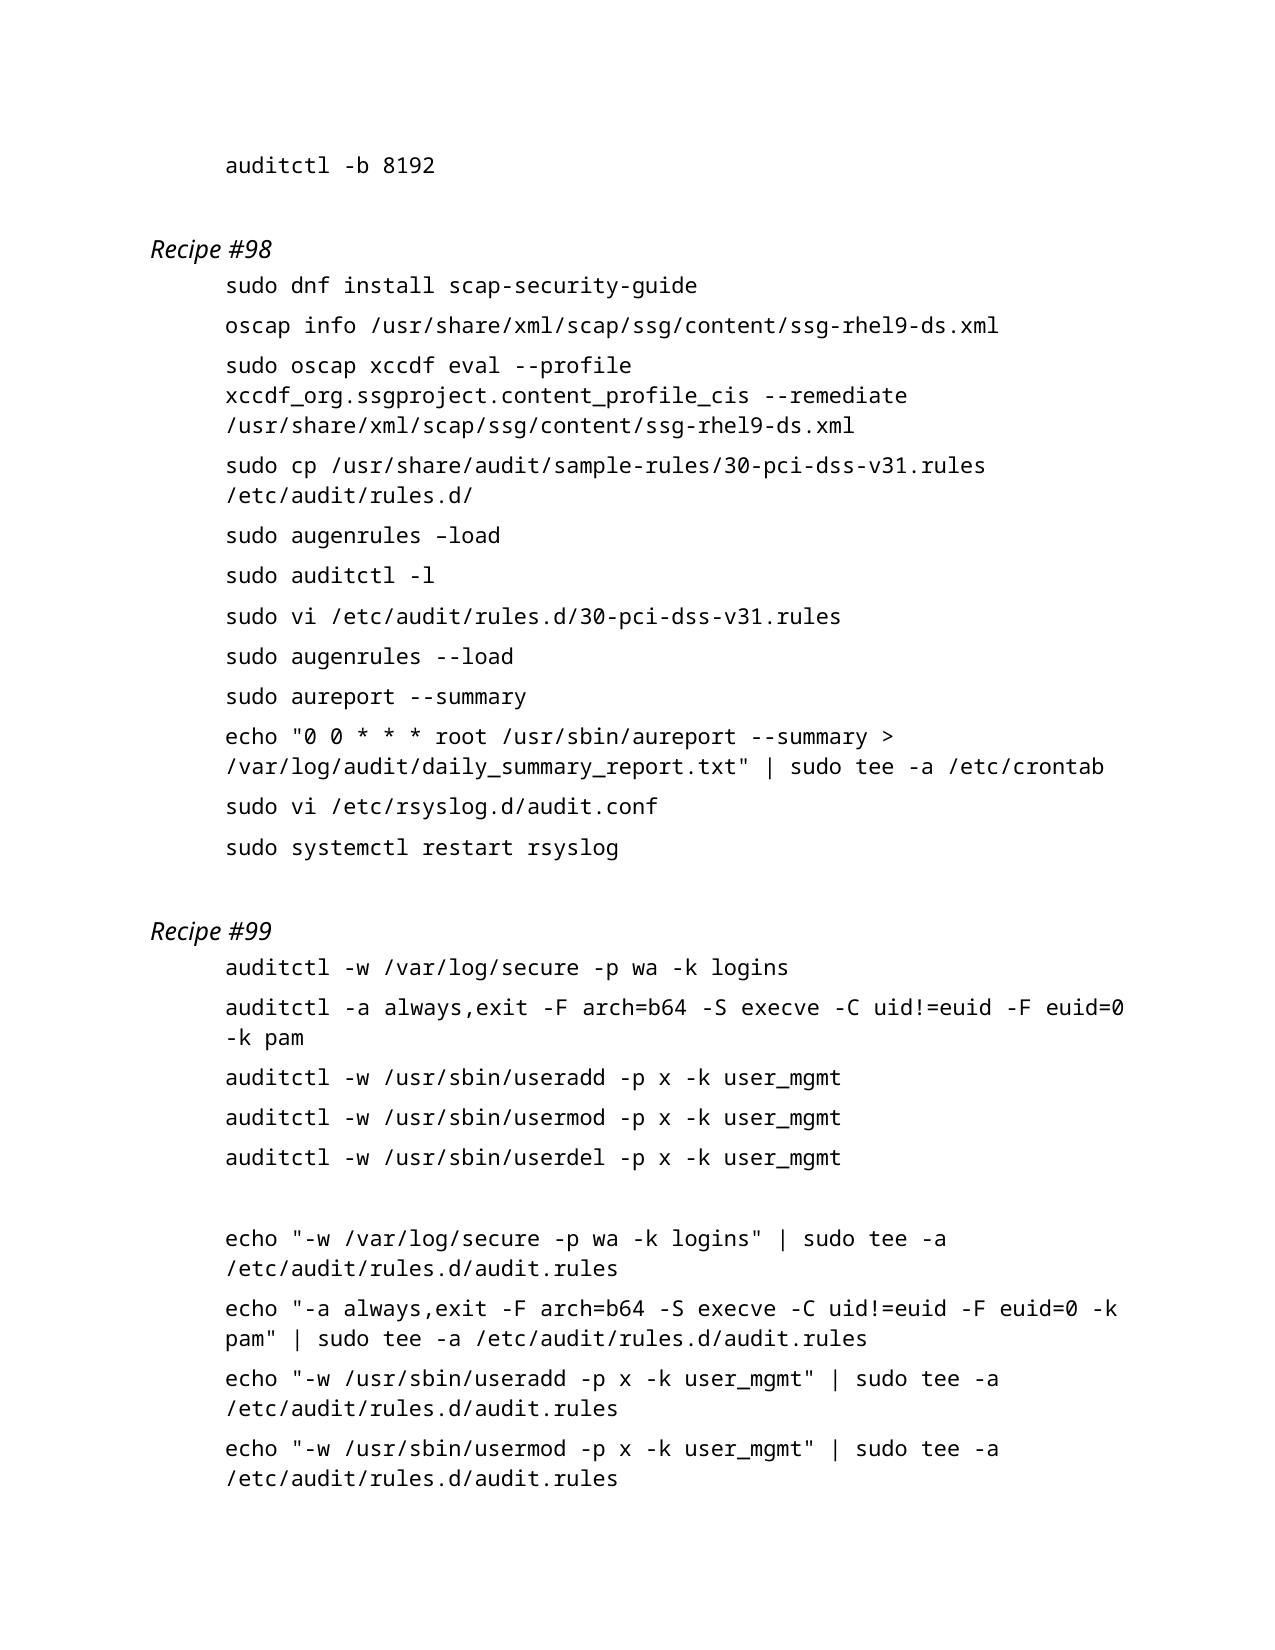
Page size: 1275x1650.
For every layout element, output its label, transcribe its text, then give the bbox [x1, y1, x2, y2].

text auditctl -w /usr/sbin/usermod -p x -k user_mgmt [225, 1102, 1125, 1132]
text sudo oscap xccdf eval --profile xccdf_org.ssgproject.content_profile_cis --remediate /usr/share/xml/scap/ssg/content/ssg-rhel9-ds.xml [225, 351, 1125, 440]
text echo "-w /var/log/secure -p wa -k logins" | sudo tee -a /etc/audit/rules.d/audit.rules [225, 1223, 1125, 1282]
text auditctl -b 8192 [225, 150, 1125, 180]
text auditctl -a always,exit -F arch=b64 -S execve -C uid!=euid -F euid=0 -k pam [225, 992, 1125, 1051]
text echo "-a always,exit -F arch=b64 -S execve -C uid!=euid -F euid=0 -k pam" | sudo tee -a /etc/audit/rules.d/audit.rules [225, 1293, 1125, 1352]
text sudo auditctl -l [225, 561, 1125, 590]
text sudo augenrules --load [225, 641, 1125, 671]
text auditctl -w /usr/sbin/useradd -p x -k user_mgmt [225, 1062, 1125, 1092]
text sudo cp /usr/share/audit/sample-rules/30-pci-dss-v31.rules /etc/audit/rules.d/ [225, 450, 1125, 510]
subtitle Recipe #98 [150, 232, 1125, 266]
text sudo systemctl restart rsyslog [225, 832, 1125, 861]
text sudo vi /etc/audit/rules.d/30-pci-dss-v31.rules [225, 601, 1125, 631]
text echo "-w /usr/sbin/usermod -p x -k user_mgmt" | sudo tee -a /etc/audit/rules.d/audit.rules [225, 1433, 1125, 1492]
text auditctl -w /usr/sbin/userdel -p x -k user_mgmt [225, 1142, 1125, 1172]
text oscap info /usr/share/xml/scap/ssg/content/ssg-rhel9-ds.xml [225, 310, 1125, 340]
subtitle Recipe #99 [150, 913, 1125, 947]
text echo "-w /usr/sbin/useradd -p x -k user_mgmt" | sudo tee -a /etc/audit/rules.d/audit.rules [225, 1363, 1125, 1422]
text sudo vi /etc/rsyslog.d/audit.conf [225, 791, 1125, 821]
text sudo dnf install scap-security-guide [225, 270, 1125, 300]
text echo "0 0 * * * root /usr/sbin/aureport --summary > /var/log/audit/daily_summary_report.txt" | sudo tee -a /etc/crontab [225, 721, 1125, 781]
text sudo augenrules –load [225, 520, 1125, 550]
text sudo aureport --summary [225, 681, 1125, 711]
text auditctl -w /var/log/secure -p wa -k logins [225, 952, 1125, 981]
